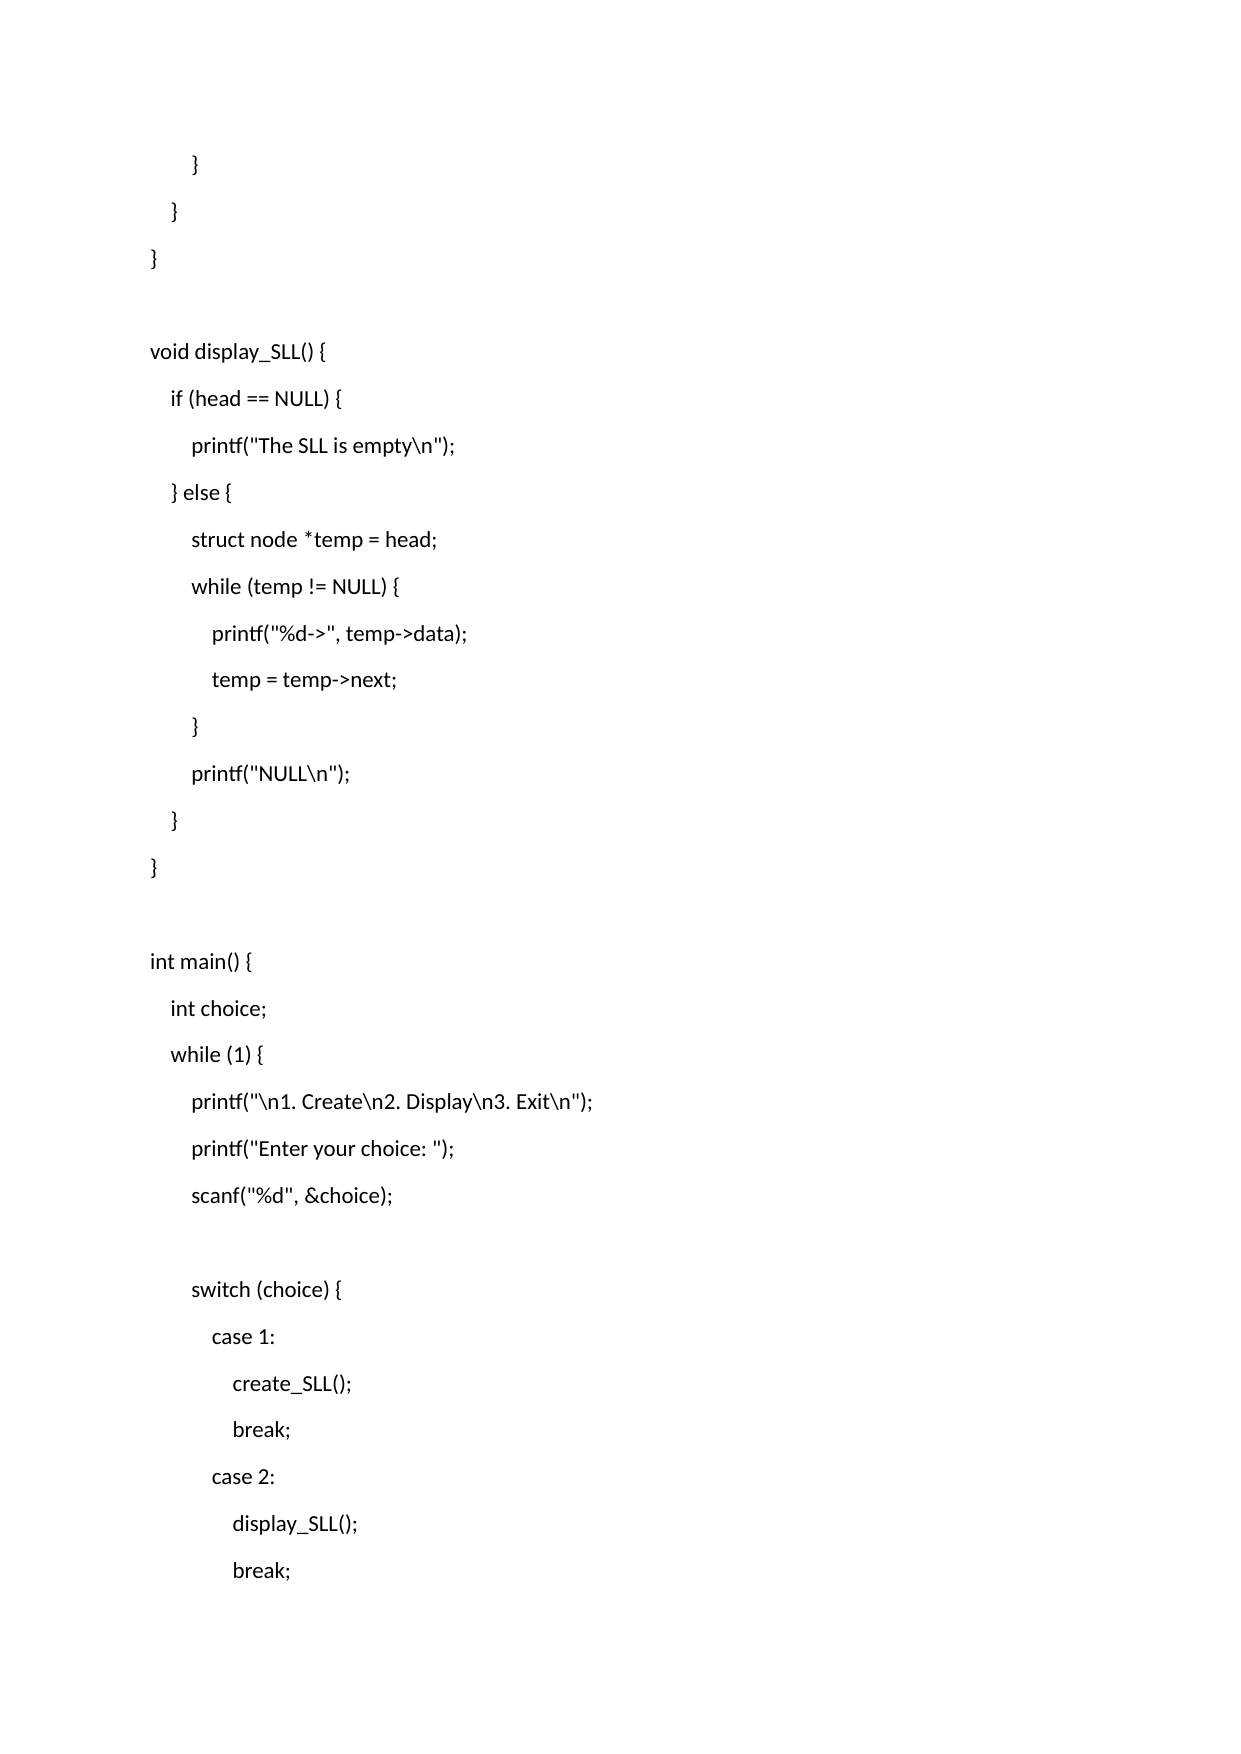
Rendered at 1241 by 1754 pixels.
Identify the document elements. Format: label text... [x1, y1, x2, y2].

text } [150, 806, 1090, 834]
text if (head == NULL) { [150, 384, 1090, 412]
text break; [150, 1416, 1090, 1444]
text scanf("%d", &choice); [150, 1181, 1090, 1209]
text temp = temp->next; [150, 666, 1090, 694]
text } [150, 197, 1090, 225]
text case 1: [150, 1322, 1090, 1350]
text printf("NULL\n"); [150, 759, 1090, 787]
text } [150, 853, 1090, 881]
text int choice; [150, 994, 1090, 1022]
text } [150, 150, 1090, 178]
text } [150, 712, 1090, 741]
text printf("Enter your choice: "); [150, 1134, 1090, 1162]
text create_SLL(); [150, 1369, 1090, 1397]
text switch (choice) { [150, 1275, 1090, 1303]
text display_SLL(); [150, 1509, 1090, 1537]
text printf("The SLL is empty\n"); [150, 431, 1090, 459]
text printf("%d->", temp->data); [150, 619, 1090, 647]
text break; [150, 1556, 1090, 1584]
text while (temp != NULL) { [150, 572, 1090, 600]
text printf("\n1. Create\n2. Display\n3. Exit\n"); [150, 1087, 1090, 1116]
text case 2: [150, 1462, 1090, 1491]
text struct node *temp = head; [150, 525, 1090, 553]
text void display_SLL() { [150, 337, 1090, 366]
text } [150, 244, 1090, 272]
text } else { [150, 478, 1090, 506]
text int main() { [150, 947, 1090, 975]
text while (1) { [150, 1041, 1090, 1069]
